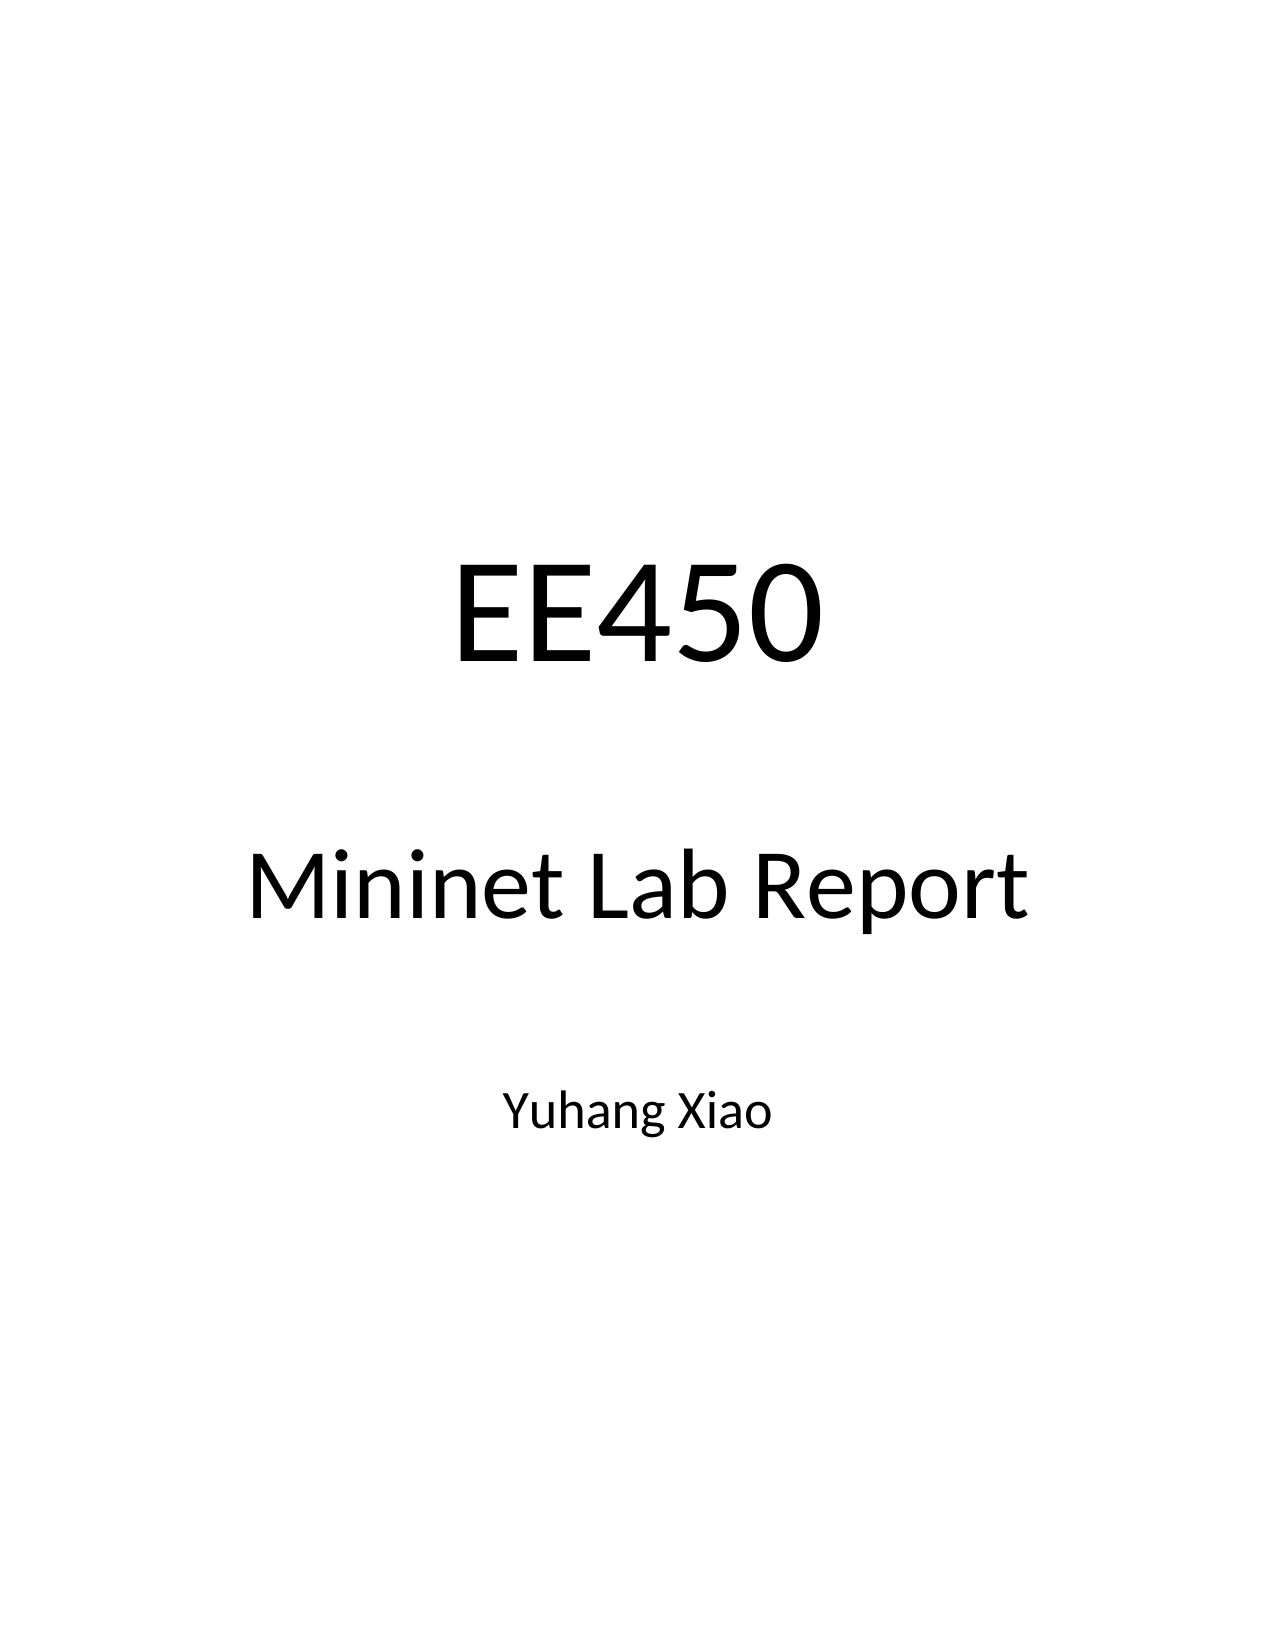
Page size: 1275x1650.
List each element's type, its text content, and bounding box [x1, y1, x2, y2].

text Yuhang Xiao [150, 1076, 1125, 1142]
text Mininet Lab Report [150, 821, 1125, 943]
text EE450 [150, 516, 1125, 699]
